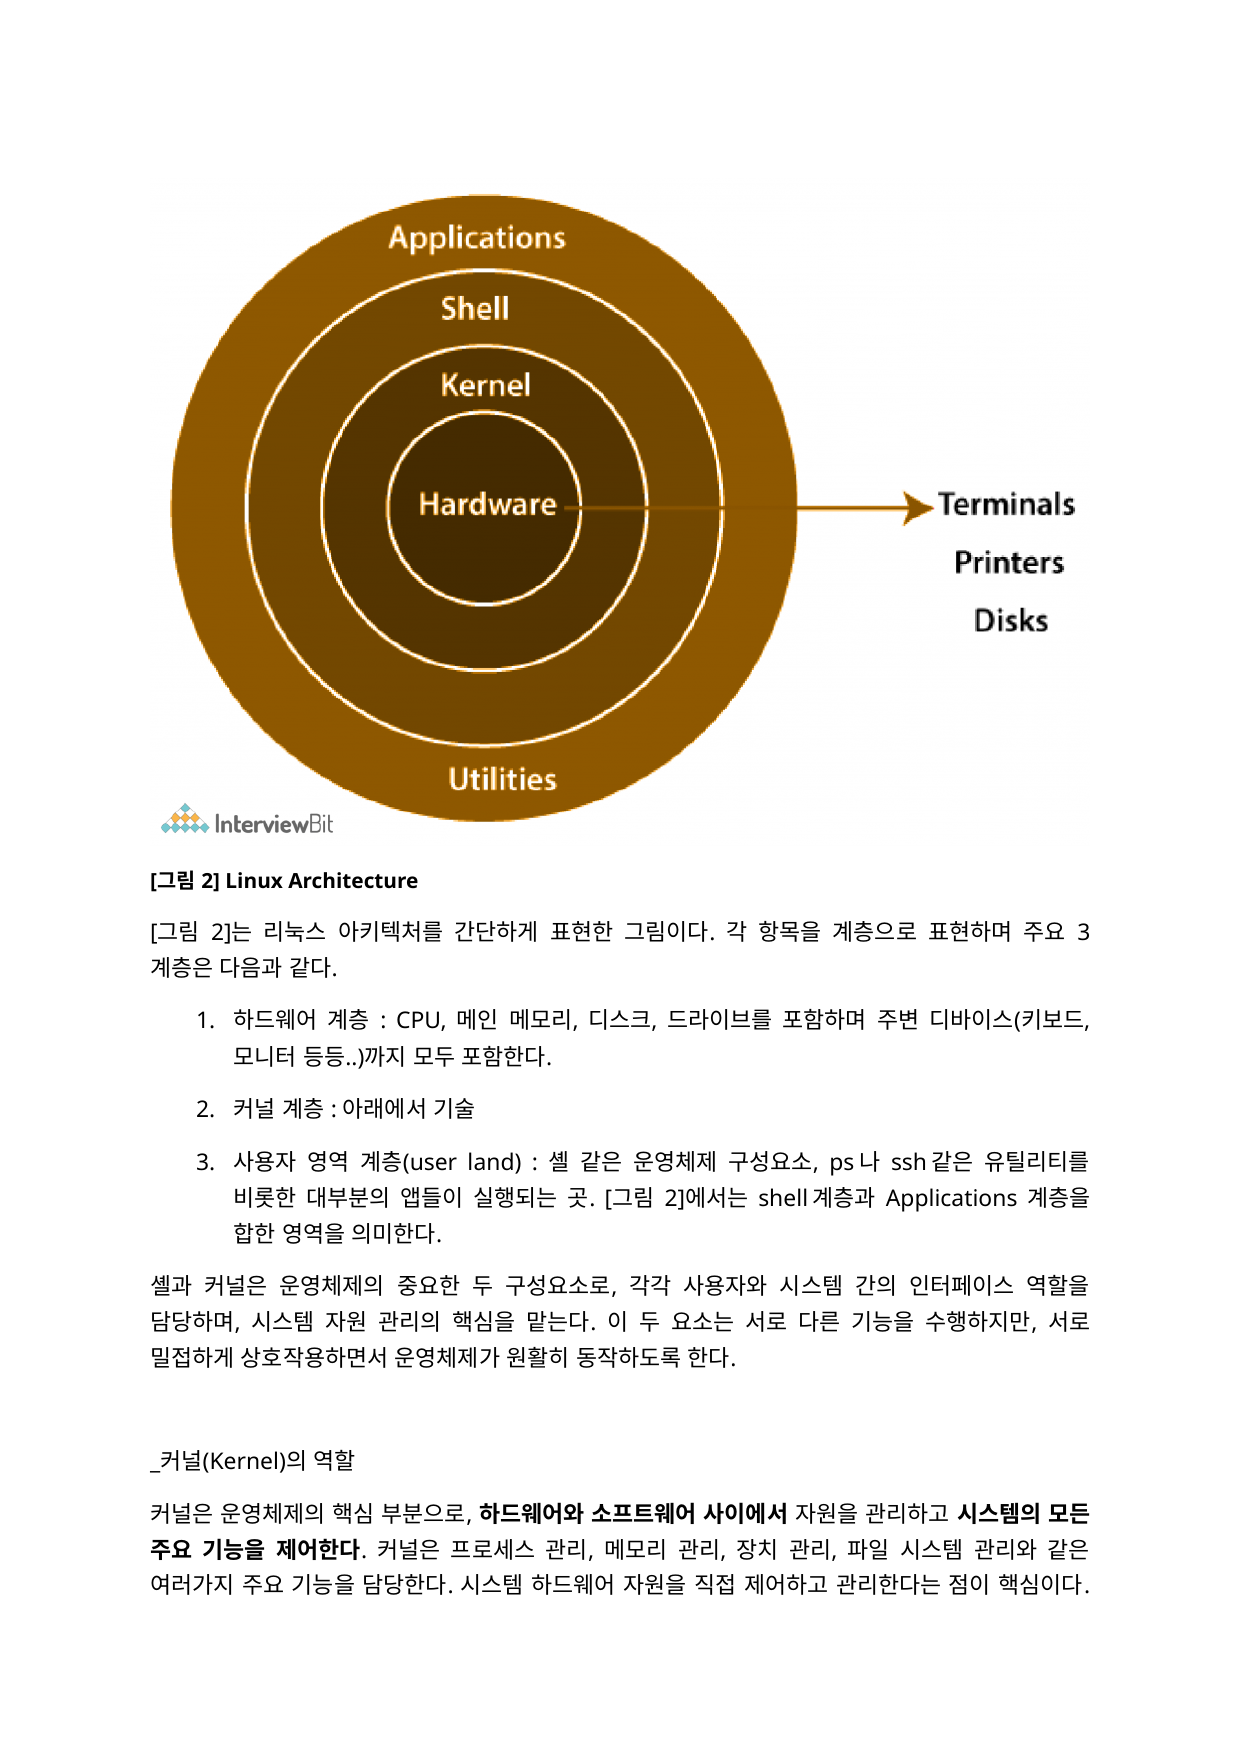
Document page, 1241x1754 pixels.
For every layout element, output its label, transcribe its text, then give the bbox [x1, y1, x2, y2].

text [150, 1496, 1090, 1601]
list 사용자 영역 계층(user land) : 셸 같은 운영체제 구성요소, ps나 ssh같은 유틸리티를 비롯한 대부분의 앱들이 실행되는 곳. [그림 2]에서는 shell계층과 Applications 계층을 합한 영역을 의미한다. [196, 1143, 1090, 1249]
text 셸과 커널은 운영체제의 중요한 두 구성요소로, 각각 사용자와 시스템 간의 인터페이스 역할을 담당하며, 시스템 자원 관리의 핵심을 맡는다. 이 두 요소는 서로 다른 기능을 수행하지만, 서로 밀접하게 상호작용하면서 운영체제가 원활히 동작하도록 한다. [150, 1268, 1090, 1373]
text [그림 2]는 리눅스 아키텍처를 간단하게 표현한 그림이다. 각 항목을 계층으로 표현하며 주요 3계층은 다음과 같다. [150, 914, 1090, 983]
list 커널 계층 : 아래에서 기술 [196, 1091, 1090, 1124]
text [그림 2] Linux Architecture [150, 864, 1090, 895]
list 하드웨어 계층 : CPU, 메인 메모리, 디스크, 드라이브를 포함하며 주변 디바이스(키보드, 모니터 등등..)까지 모두 포함한다. [196, 1002, 1090, 1072]
picture [150, 177, 1091, 846]
text _커널(Kernel)의 역할 [150, 1443, 1090, 1476]
